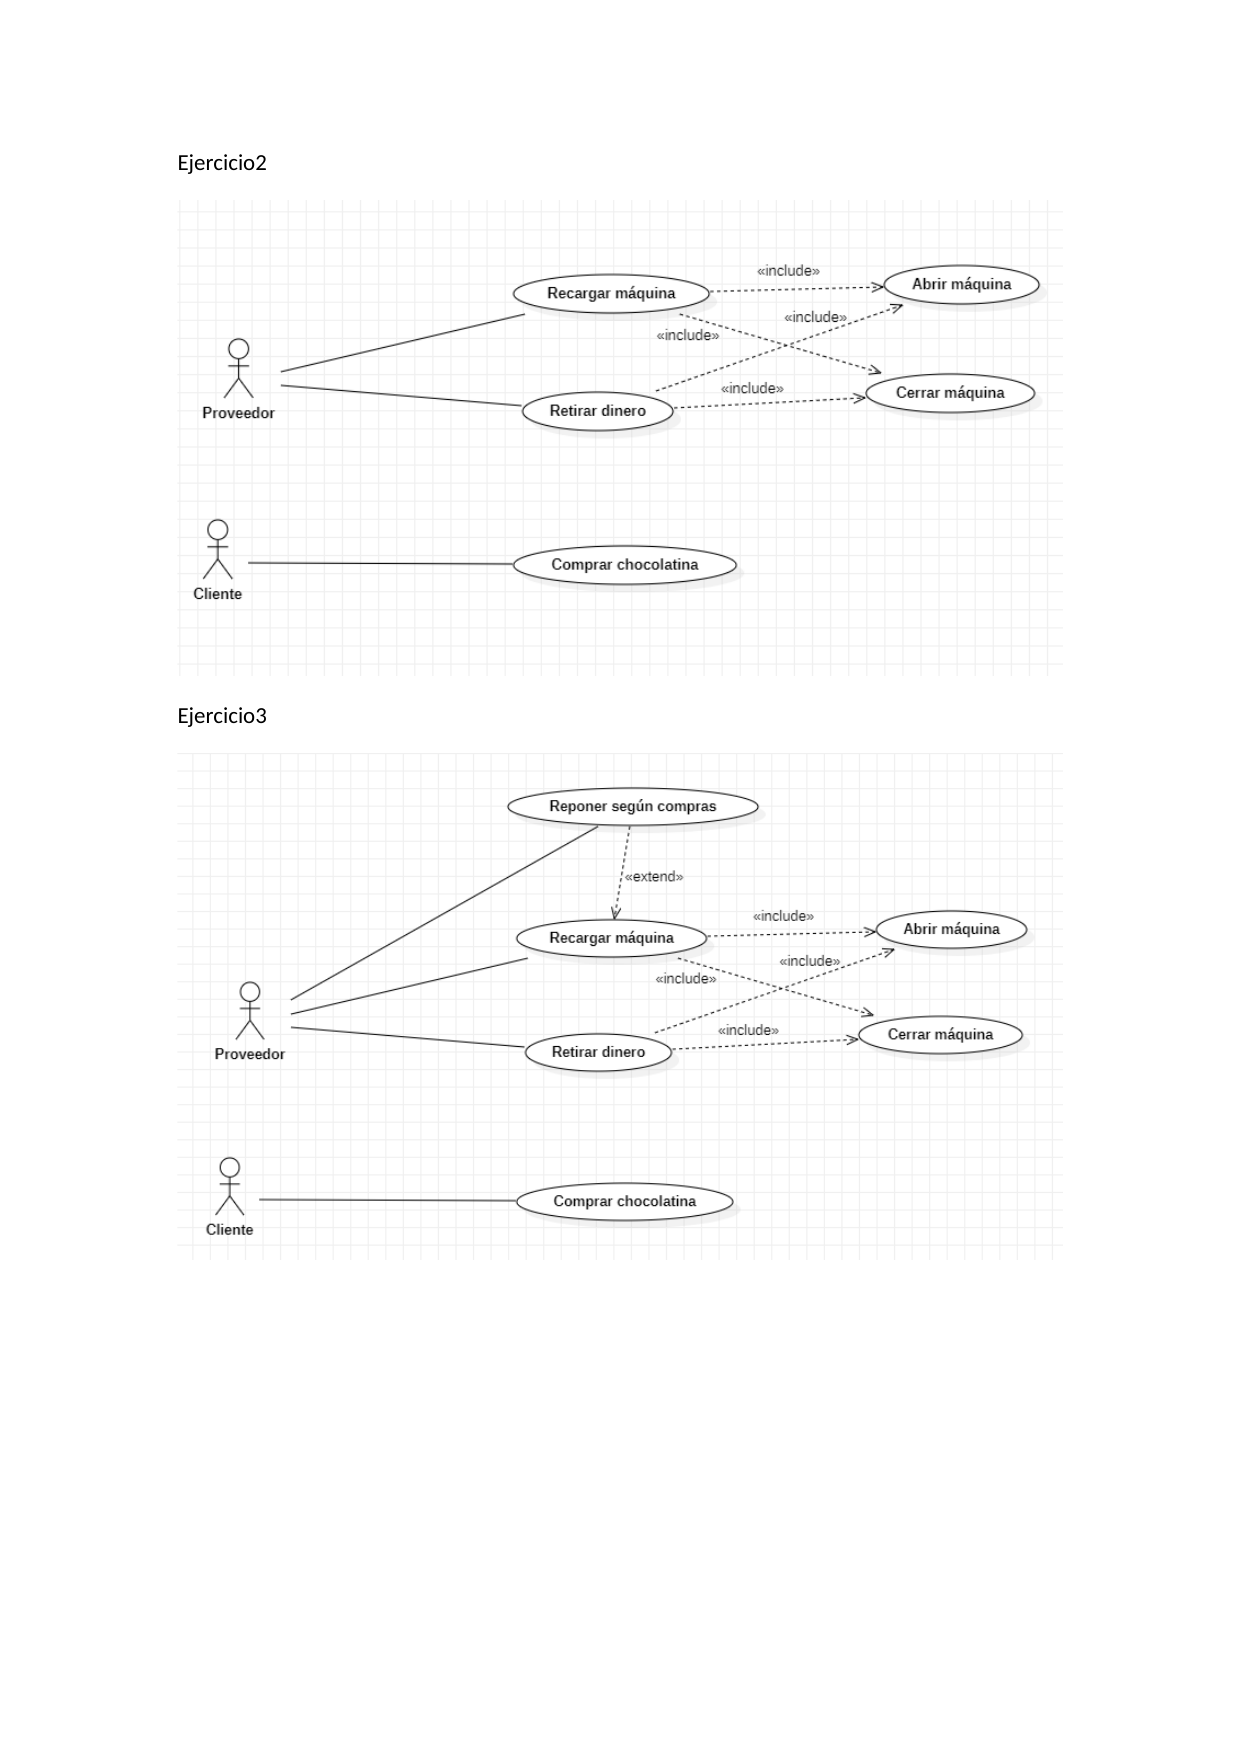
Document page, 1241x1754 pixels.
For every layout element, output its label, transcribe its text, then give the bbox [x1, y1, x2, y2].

text Ejercicio3 [177, 701, 1063, 729]
text Ejercicio2 [177, 148, 1063, 176]
picture [177, 200, 1063, 676]
picture [177, 753, 1063, 1260]
